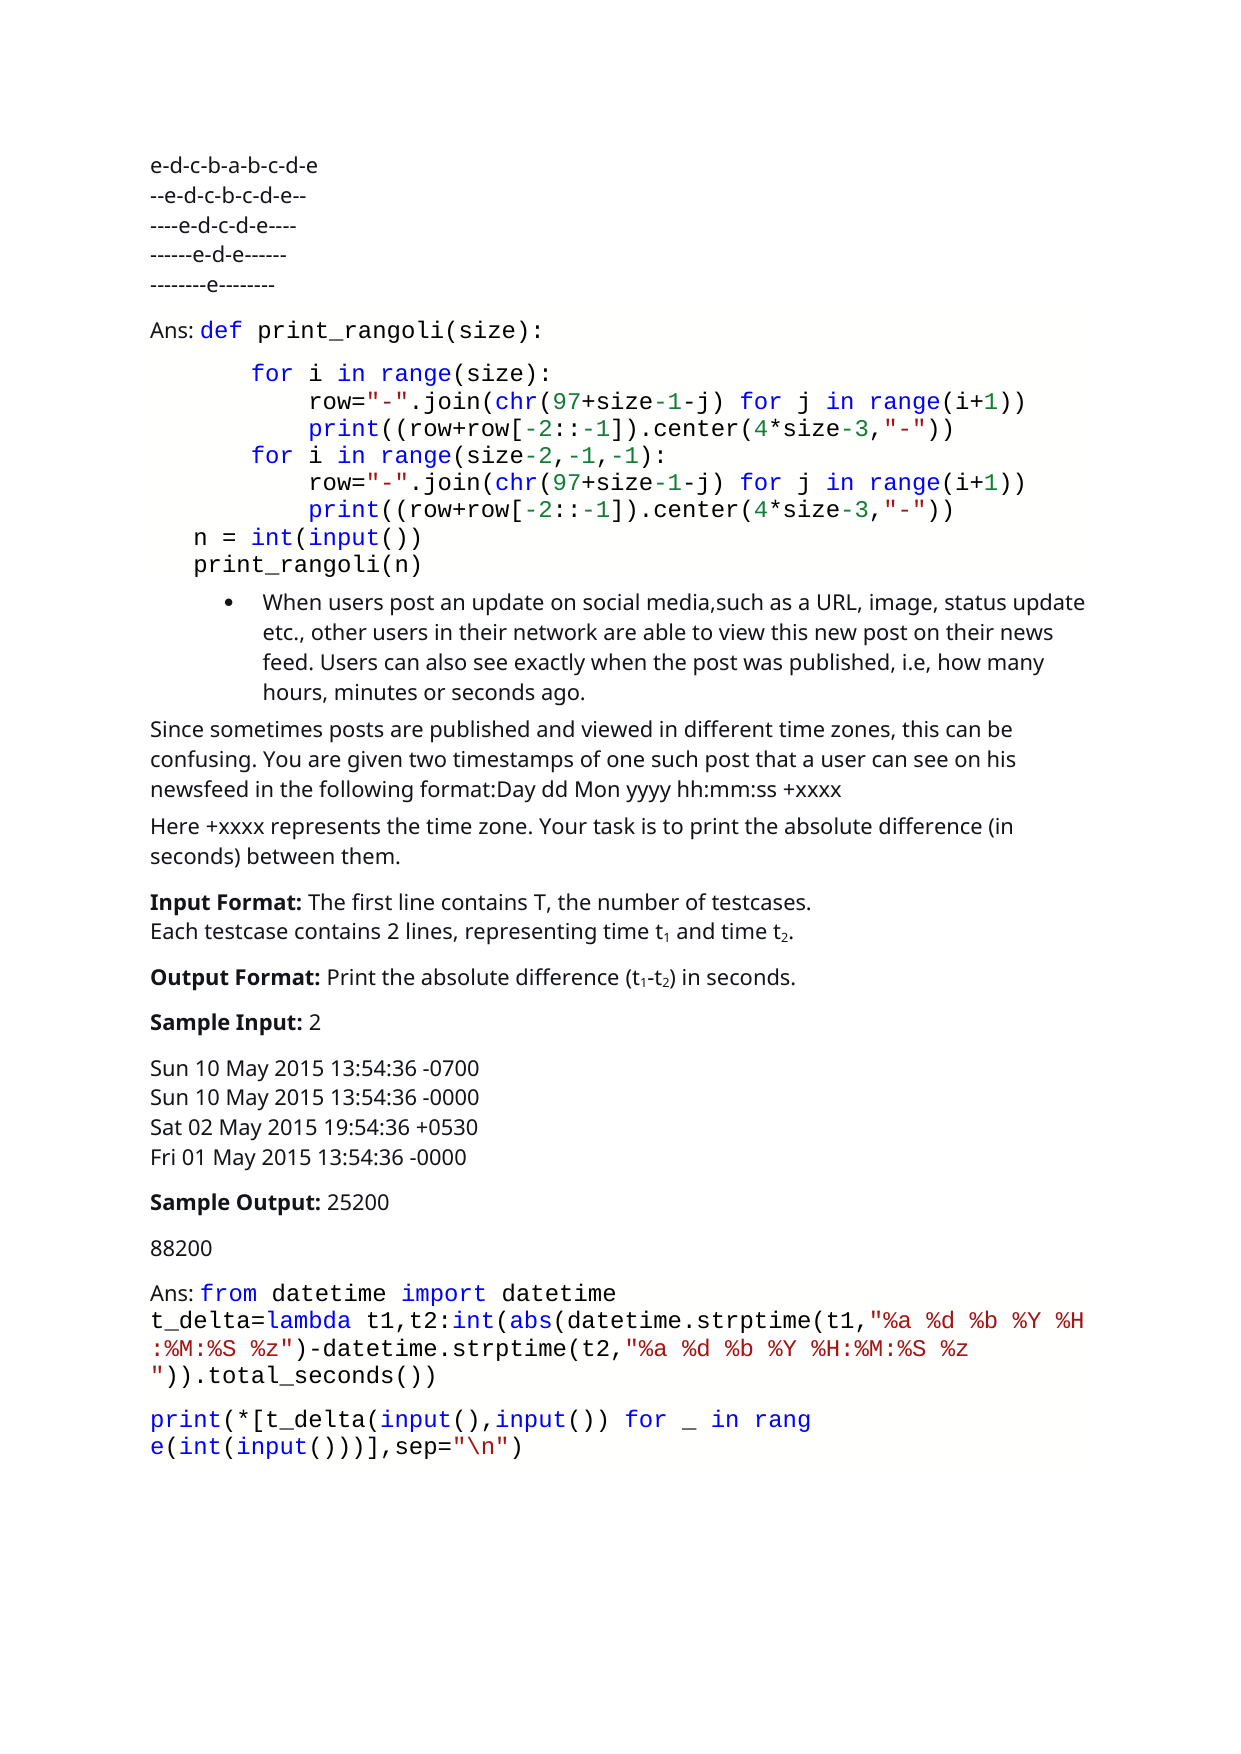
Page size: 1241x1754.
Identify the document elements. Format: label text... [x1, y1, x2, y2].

text row="-".join(chr(97+size-1-j) for j in range(i+1)) [150, 471, 1090, 498]
text for i in range(size): [150, 362, 1090, 389]
text n = int(input()) [150, 525, 1090, 552]
text print_rangoli(n) [150, 552, 1090, 579]
text Sun 10 May 2015 13:54:36 -0700 [150, 1053, 1090, 1082]
text 88200 [150, 1233, 1090, 1263]
text print((row+row[-2::-1]).center(4*size-3,"-")) [150, 416, 1090, 443]
text for i in range(size-2,-1,-1): [150, 443, 1090, 471]
text Ans: def print_rangoli(size): [150, 314, 1090, 345]
text ----e-d-c-d-e---- [150, 209, 1090, 239]
text Fri 01 May 2015 13:54:36 -0000 [150, 1142, 1090, 1172]
text Sample Input: 2 [150, 1007, 1090, 1037]
text ------e-d-e------ [150, 239, 1090, 269]
text Here +xxxx represents the time zone. Your task is to print the absolute difference (in seconds) between them. [150, 811, 1090, 871]
text row="-".join(chr(97+size-1-j) for j in range(i+1)) [150, 389, 1090, 416]
text Sat 02 May 2015 19:54:36 +0530 [150, 1112, 1090, 1142]
text Since sometimes posts are published and viewed in different time zones, this can be confusing. You are given two timestamps of one such post that a user can see on his newsfeed in the following format:Day dd Mon yyyy hh:mm:ss +xxxx [150, 714, 1090, 803]
text print(*[t_delta(input(),input()) for _ in range(int(input()))],sep="\n") [150, 1407, 1090, 1461]
text Input Format: The first line contains T, the number of testcases. Each testcase contains 2 lines, representing time t1 and time t2. [150, 887, 1090, 946]
text Sun 10 May 2015 13:54:36 -0000 [150, 1082, 1090, 1112]
text Sample Output: 25200 [150, 1187, 1090, 1217]
text Ans: from datetime import datetime t_delta=lambda t1,t2:int(abs(datetime.strptime(t1,"%a %d %b %Y %H:%M:%S %z")-datetime.strptime(t2,"%a %d %b %Y %H:%M:%S %z")).total_seconds()) [150, 1278, 1090, 1390]
text --------e-------- [150, 269, 1090, 299]
text e-d-c-b-a-b-c-d-e [150, 150, 1090, 180]
text --e-d-c-b-c-d-e-- [150, 180, 1090, 209]
text print((row+row[-2::-1]).center(4*size-3,"-")) [150, 498, 1090, 525]
list When users post an update on social media,such as a URL, image, status update etc., other users in their network are able to view this new post on their news feed. Users can also see exactly when the post was published, i.e, how many hours, minutes or seconds ago. [225, 587, 1090, 706]
text Output Format: Print the absolute difference (t1-t2) in seconds. [150, 962, 1090, 992]
